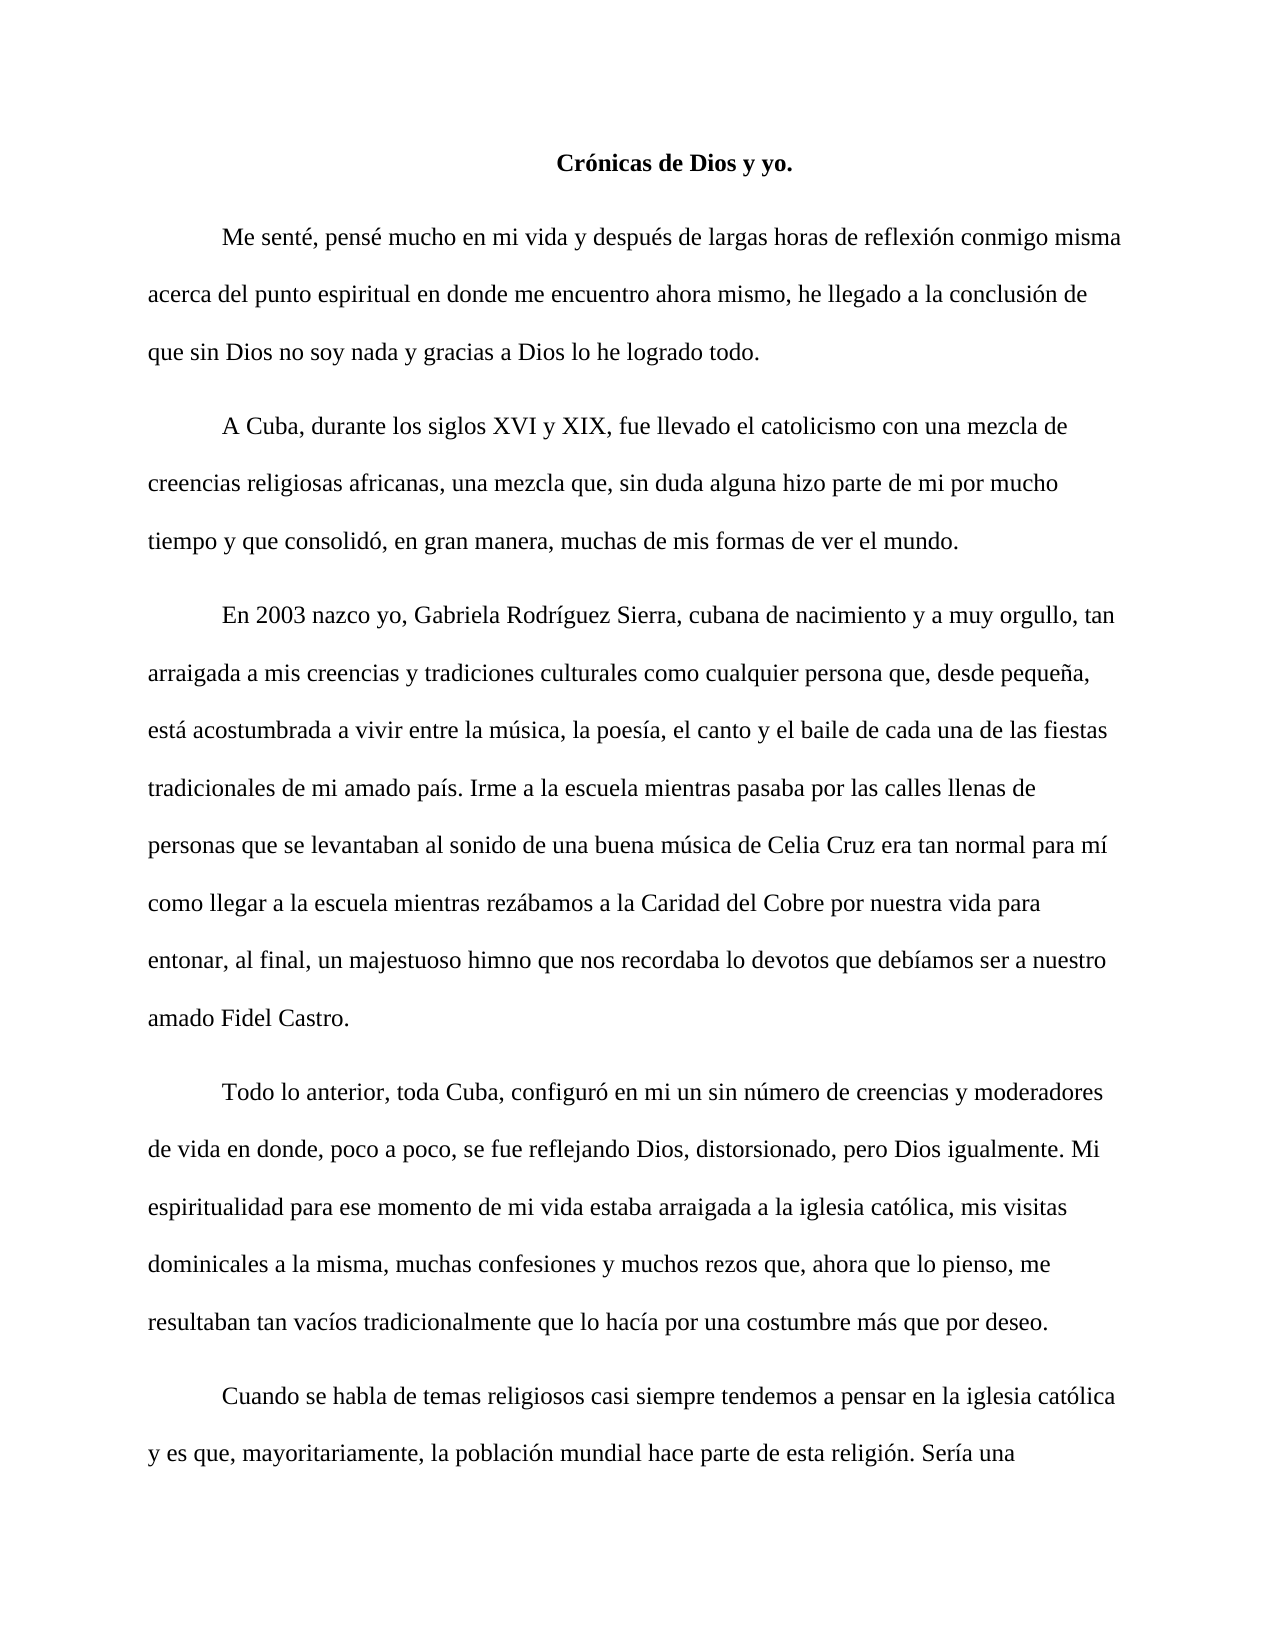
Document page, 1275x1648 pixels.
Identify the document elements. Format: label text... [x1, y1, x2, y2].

text Crónicas de Dios y yo. [148, 148, 1127, 176]
text En 2003 nazco yo, Gabriela Rodríguez Sierra, cubana de nacimiento y a muy orgullo, tan arraigada a mis creencias y tradiciones culturales como cualquier persona que, desde pequeña, está acostumbrada a vivir entre la música, la poesía, el canto y el baile de cada una de las fiestas tradicionales de mi amado país. Irme a la escuela mientras pasaba por las calles llenas de personas que se levantaban al sonido de una buena música de Celia Cruz era tan normal para mí como llegar a la escuela mientras rezábamos a la Caridad del Cobre por nuestra vida para entonar, al final, un majestuoso himno que nos recordaba lo devotos que debíamos ser a nuestro amado Fidel Castro. [148, 600, 1127, 1031]
text Todo lo anterior, toda Cuba, configuró en mi un sin número de creencias y moderadores de vida en donde, poco a poco, se fue reflejando Dios, distorsionado, pero Dios igualmente. Mi espiritualidad para ese momento de mi vida estaba arraigada a la iglesia católica, mis visitas dominicales a la misma, muchas confesiones y muchos rezos que, ahora que lo pienso, me resultaban tan vacíos tradicionalmente que lo hacía por una costumbre más que por deseo. [148, 1077, 1127, 1336]
text A Cuba, durante los siglos XVI y XIX, fue llevado el catolicismo con una mezcla de creencias religiosas africanas, una mezcla que, sin duda alguna hizo parte de mi por mucho tiempo y que consolidó, en gran manera, muchas de mis formas de ver el mundo. [148, 411, 1127, 555]
text Me senté, pensé mucho en mi vida y después de largas horas de reflexión conmigo misma acerca del punto espiritual en donde me encuentro ahora mismo, he llegado a la conclusión de que sin Dios no soy nada y gracias a Dios lo he logrado todo. [148, 222, 1127, 366]
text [148, 1381, 1127, 1467]
